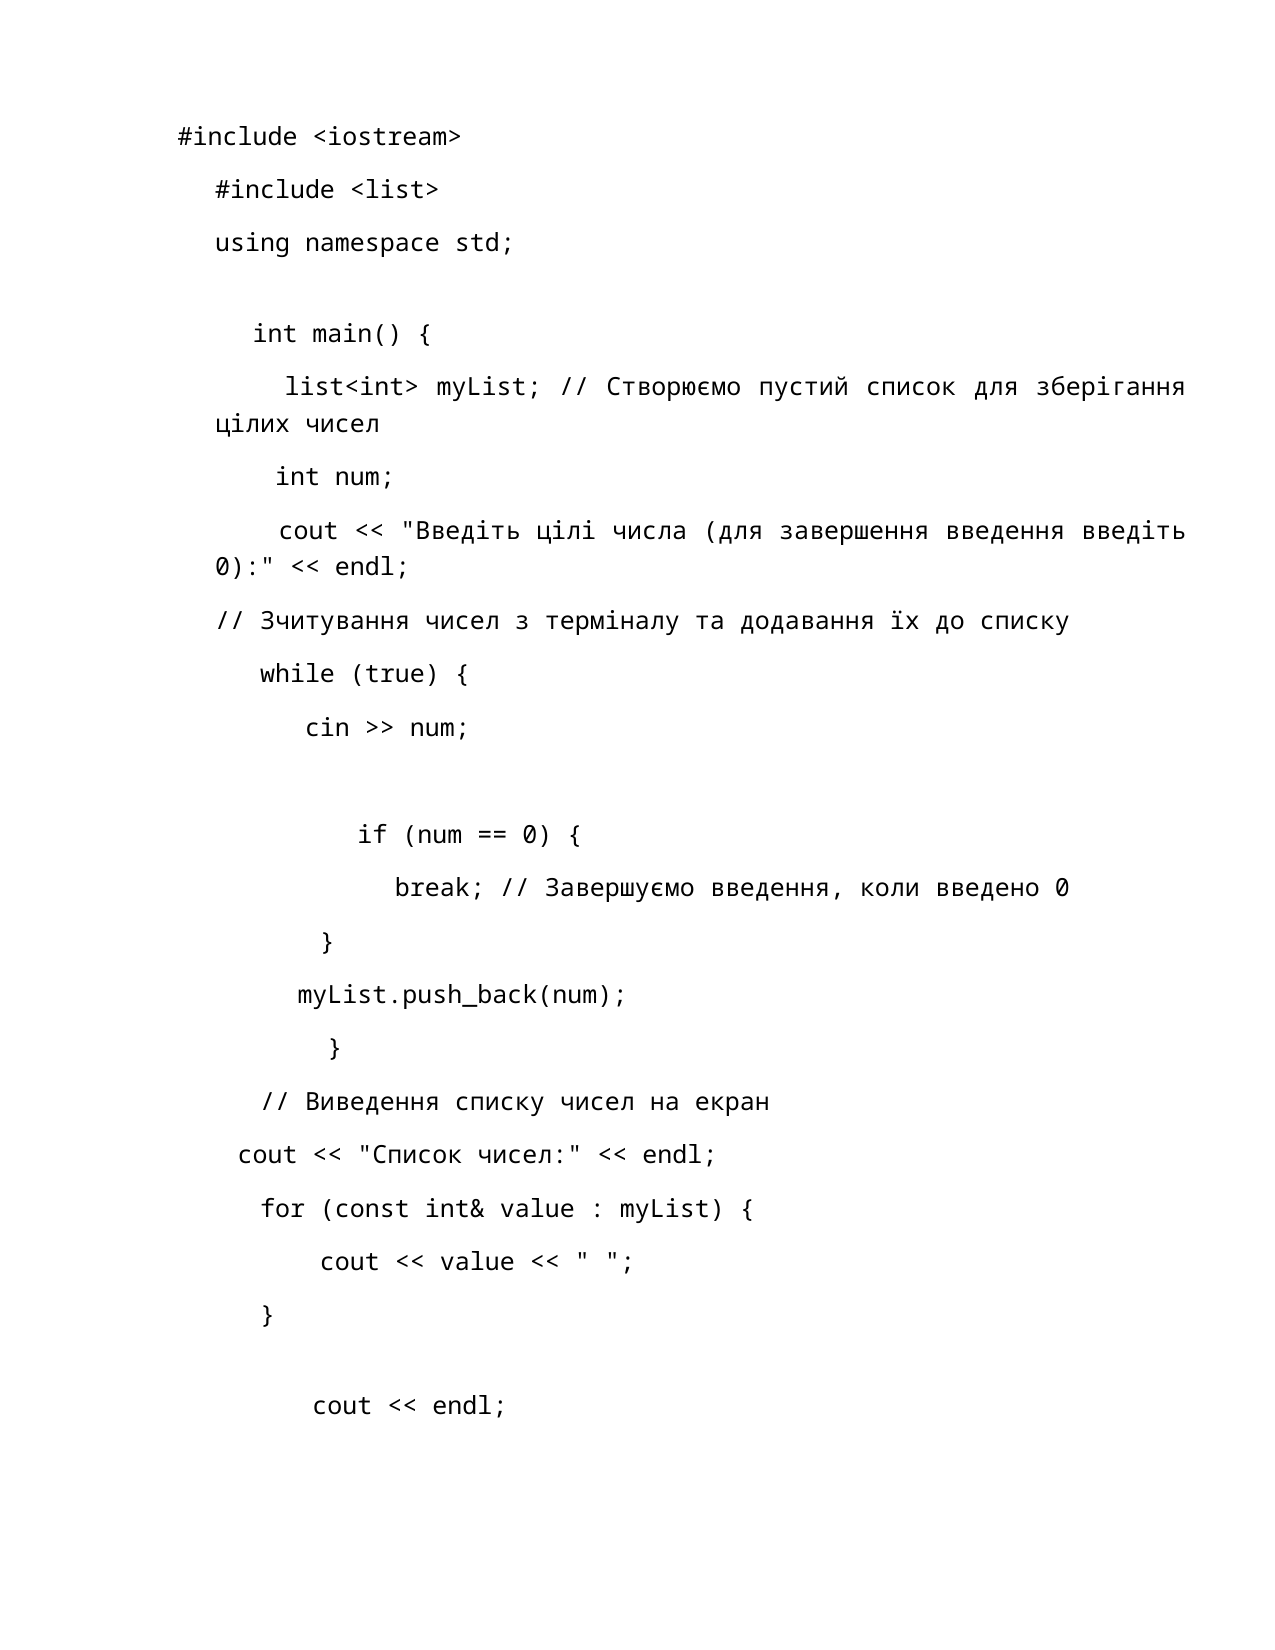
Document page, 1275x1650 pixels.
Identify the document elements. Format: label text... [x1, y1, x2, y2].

text cout << "Список чисел:" << endl; [177, 1137, 1186, 1171]
text } [215, 923, 1186, 957]
text using namespace std; [215, 225, 1186, 259]
text // Зчитування чисел з терміналу та додавання їх до списку [215, 602, 1186, 637]
text list<int> myList; // Створюємо пустий список для зберігання цілих чисел [215, 369, 1186, 439]
text } [177, 1030, 1186, 1064]
text #include <list> [215, 172, 1186, 206]
list cout << endl; [252, 1387, 1186, 1421]
text while (true) { [215, 656, 1186, 690]
list if (num == 0) { [252, 816, 1186, 850]
text myList.push_back(num); [177, 977, 1186, 1011]
text for (const int& value : myList) { [215, 1190, 1186, 1224]
text int num; [215, 459, 1186, 493]
text cin >> num; [215, 709, 1186, 743]
list int main() { [252, 315, 1186, 349]
text break; // Завершуємо введення, коли введено 0 [215, 870, 1186, 904]
text #include <iostream> [177, 118, 1186, 152]
text } [215, 1297, 1186, 1331]
text // Виведення списку чисел на екран [215, 1083, 1186, 1117]
text cout << value << " "; [215, 1244, 1186, 1278]
text cout << "Введіть цілі числа (для завершення введення введіть 0):" << endl; [215, 512, 1186, 583]
